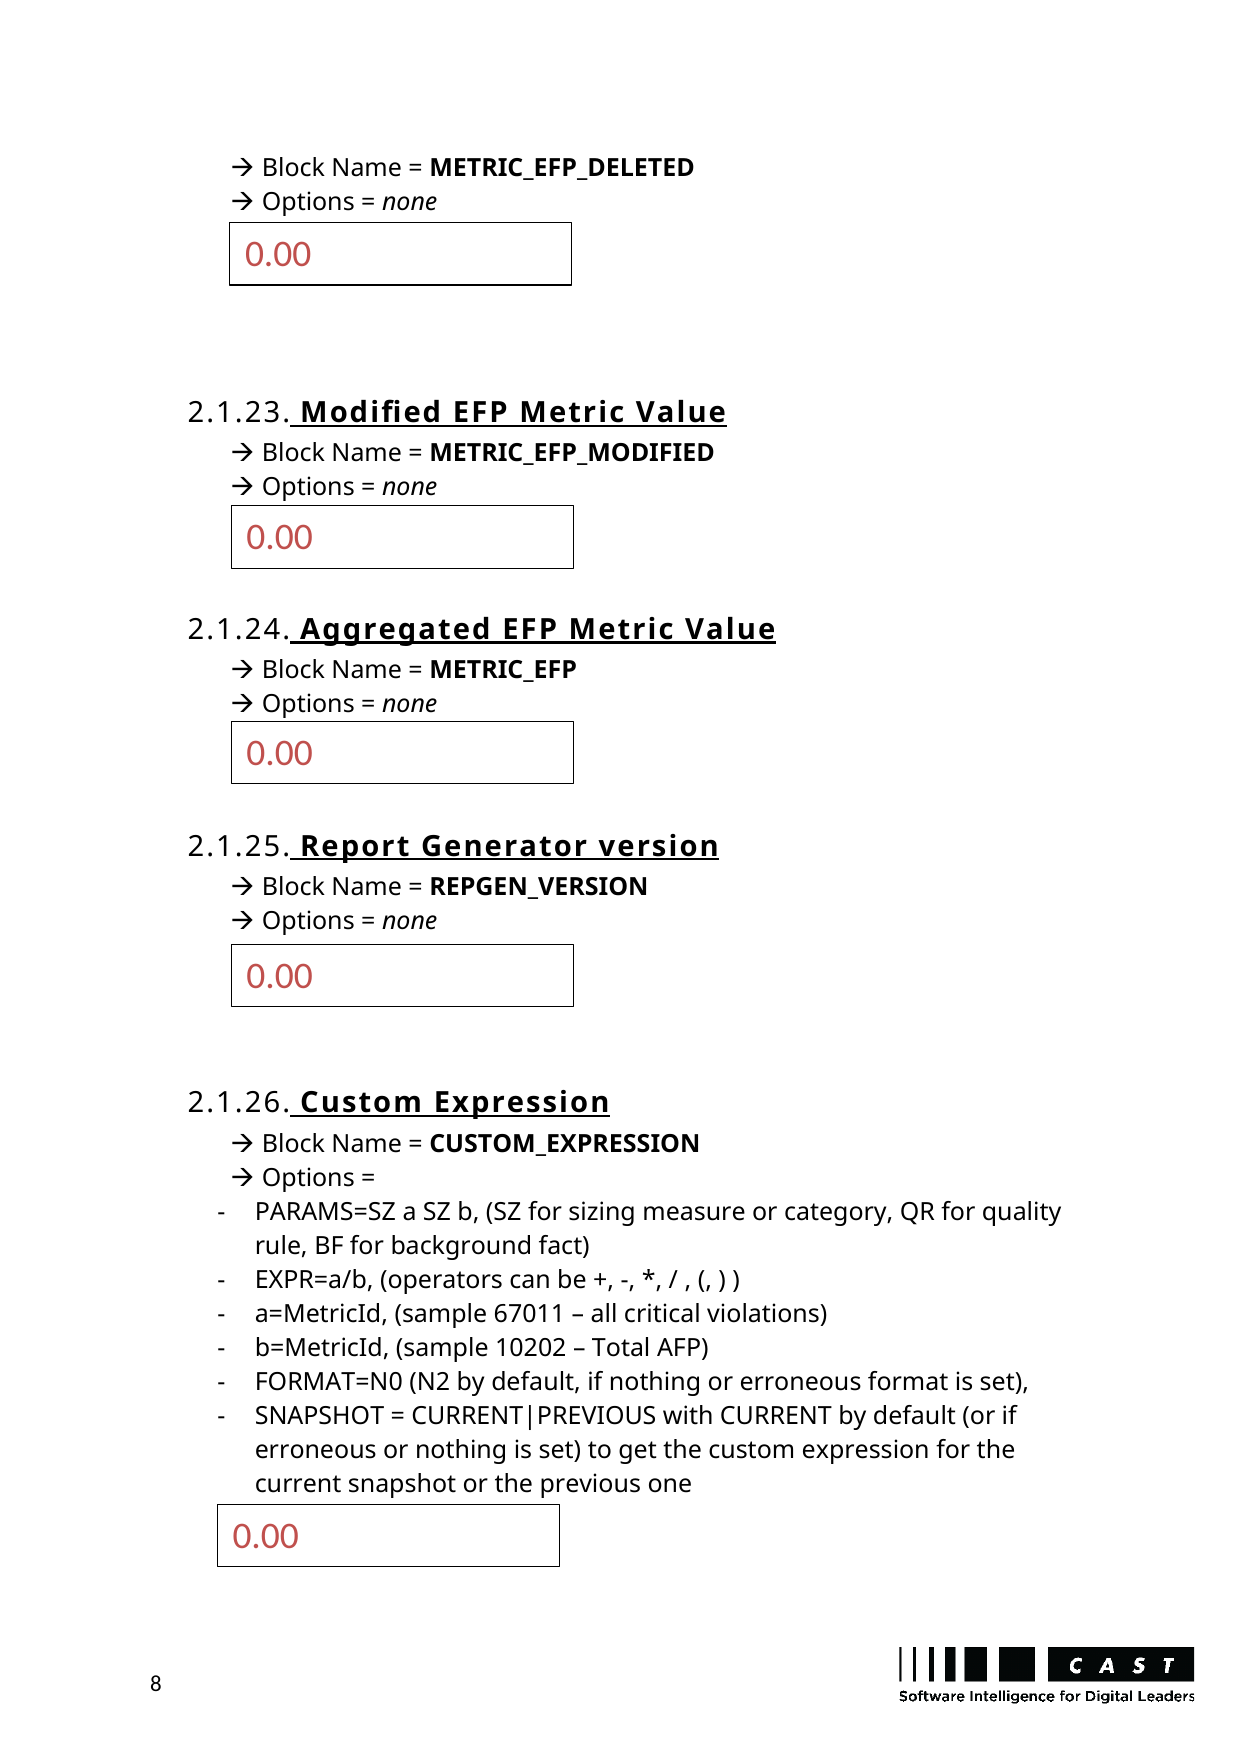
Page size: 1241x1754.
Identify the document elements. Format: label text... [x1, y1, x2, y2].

subtitle Modified EFP Metric Value [187, 391, 1090, 431]
list b=MetricId, (sample 10202 – Total AFP) [217, 1330, 1090, 1364]
text Block Name = CUSTOM_EXPRESSION Options = [217, 1125, 1090, 1193]
list a=MetricId, (sample 67011 – all critical violations) [217, 1296, 1090, 1330]
subtitle Aggregated EFP Metric Value [187, 608, 1090, 648]
list EXPR=a/b, (operators can be +, -, *, / , (, ) ) [217, 1262, 1090, 1296]
text Block Name = METRIC_EFP Options = none [217, 652, 1090, 754]
picture [899, 1647, 1195, 1705]
text Block Name = METRIC_EFP_DELETED Options = none [217, 150, 1090, 252]
subtitle Report Generator version [187, 825, 1090, 864]
text Block Name = REPGEN_VERSION Options = none [217, 869, 1090, 971]
list SNAPSHOT = CURRENT|PREVIOUS with CURRENT by default (or if erroneous or nothing is set) to get the custom expression for the current snapshot or the previous one [217, 1398, 1090, 1500]
subtitle Custom Expression [187, 1081, 1090, 1121]
list FORMAT=N0 (N2 by default, if nothing or erroneous format is set), [217, 1364, 1090, 1398]
list PARAMS=SZ a SZ b, (SZ for sizing measure or category, QR for quality rule, BF for background fact) [217, 1193, 1090, 1262]
text Block Name = METRIC_EFP_MODIFIED Options = none [217, 435, 1090, 537]
